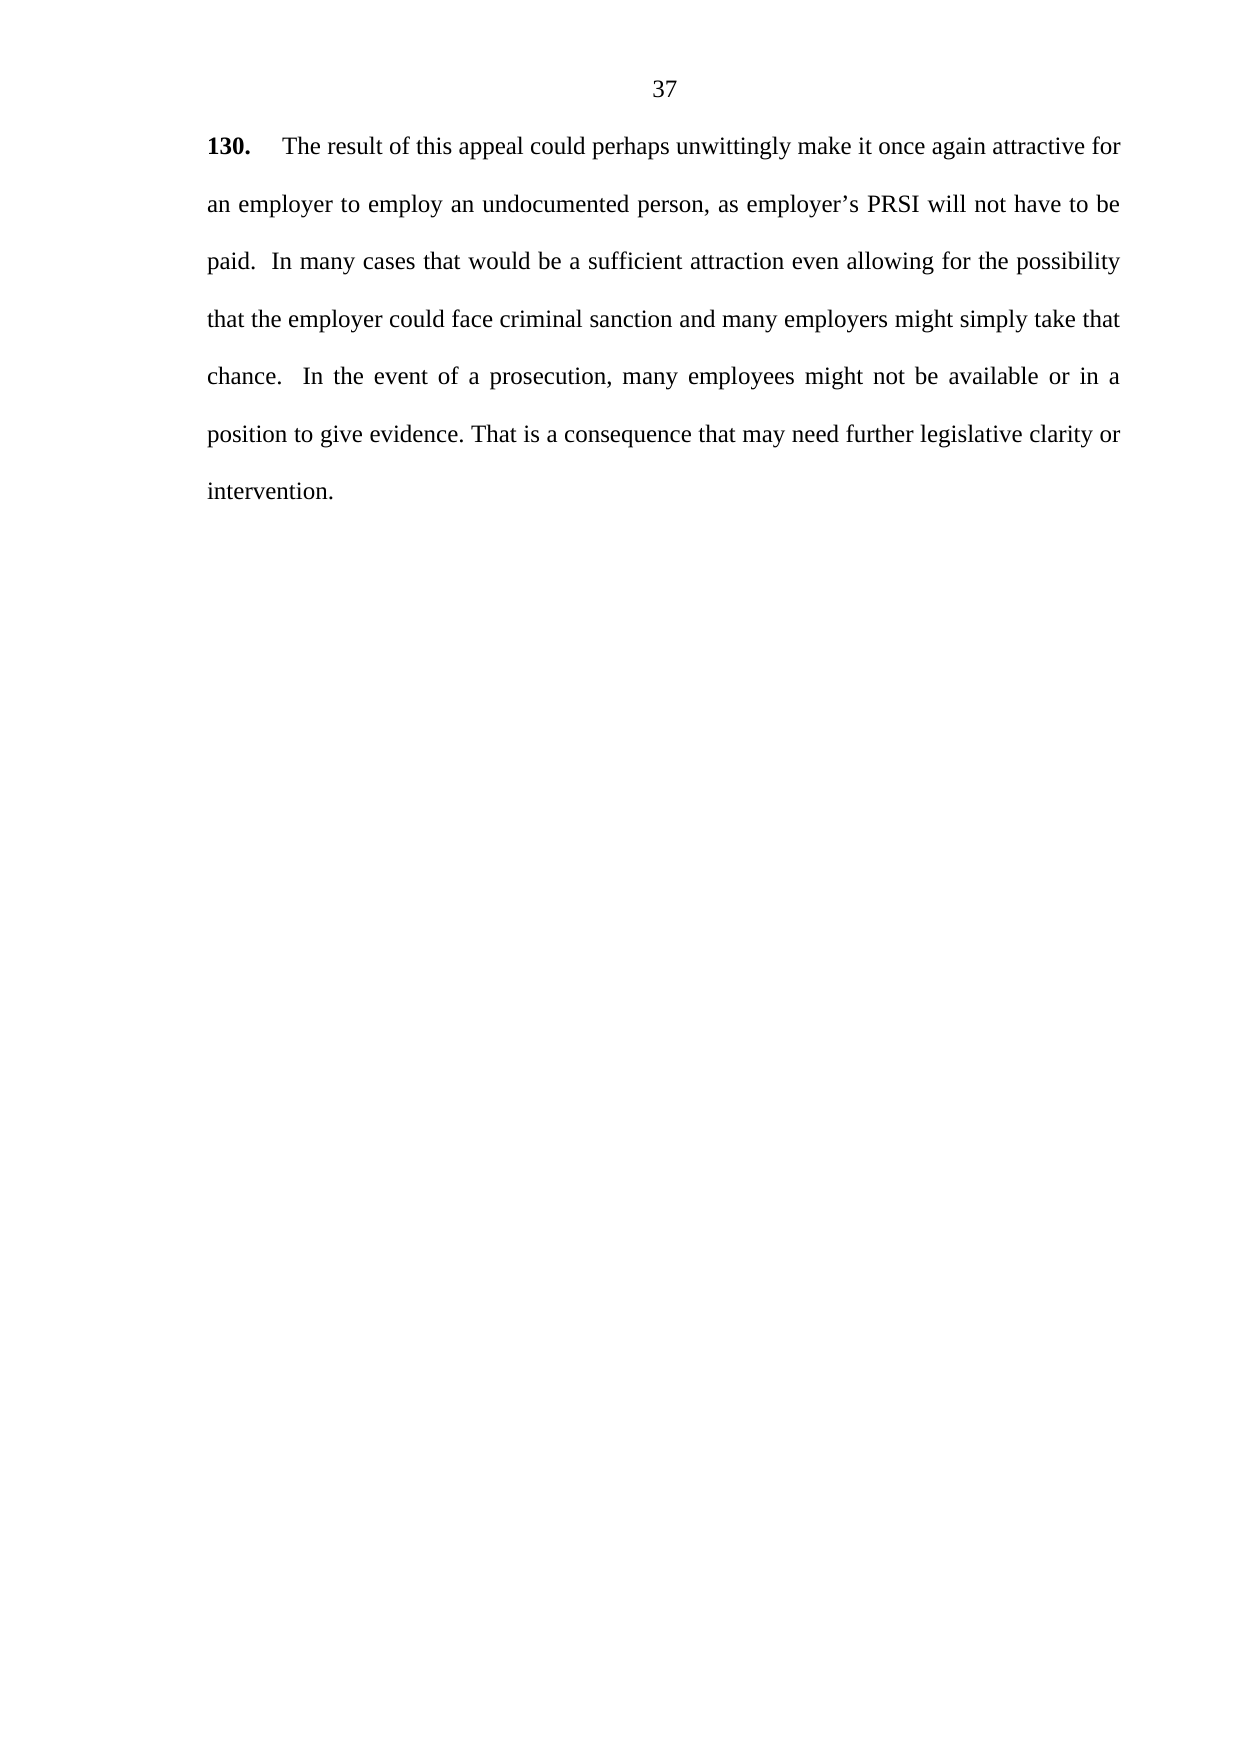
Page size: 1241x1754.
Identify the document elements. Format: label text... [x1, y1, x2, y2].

list The result of this appeal could perhaps unwittingly make it once again attractive for an employer to employ an undocumented person, as employer’s PRSI will not have to be paid. In many cases that would be a sufficient attraction even allowing for the possibility that the employer could face criminal sanction and many employers might simply take that chance. In the event of a prosecution, many employees might not be available or in a position to give evidence. That is a consequence that may need further legislative clarity or intervention. [207, 131, 1122, 505]
